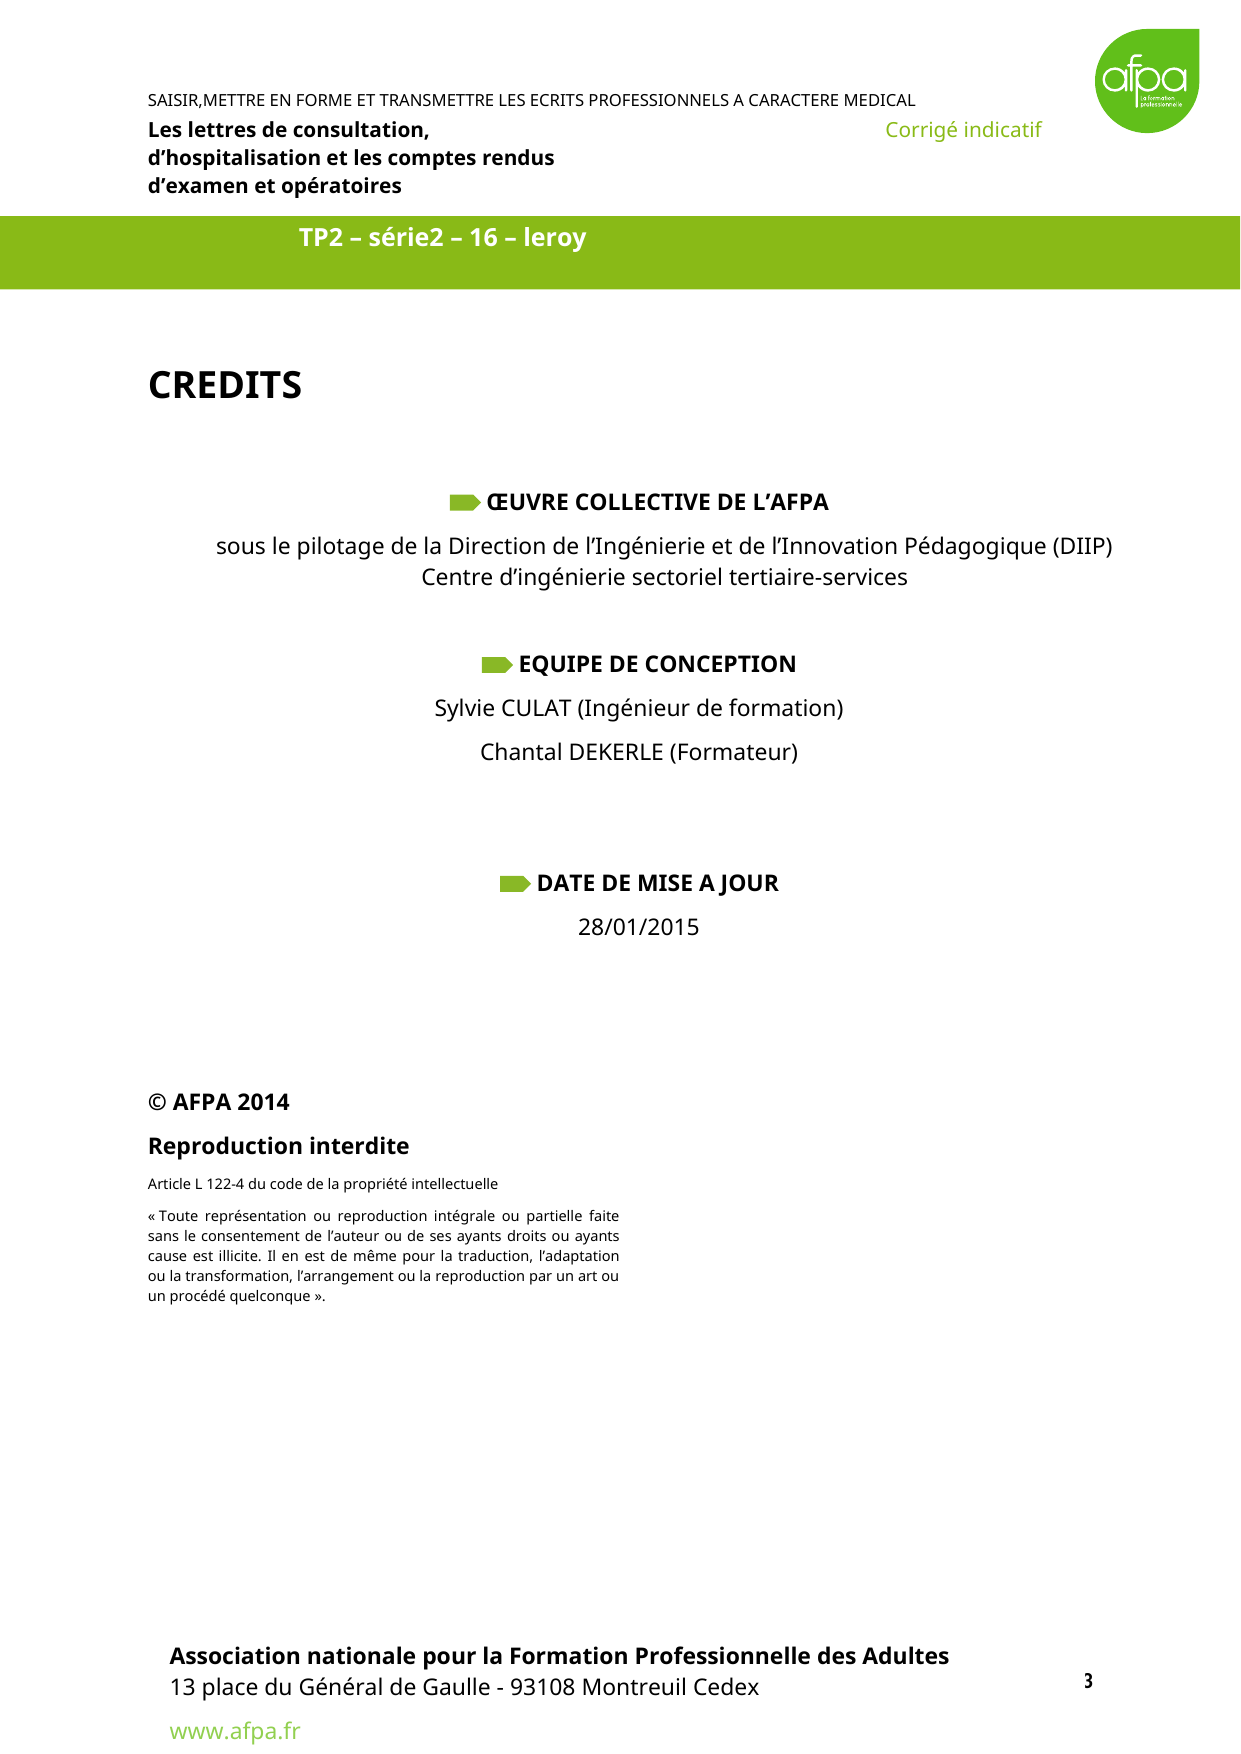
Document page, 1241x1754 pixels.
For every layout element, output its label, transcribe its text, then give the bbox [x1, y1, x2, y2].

text Article L 122-4 du code de la propriété intellectuelle [148, 1173, 620, 1193]
text Reproduction interdite [148, 1130, 1093, 1161]
text sous le pilotage de la Direction de l’Ingénierie et de l’Innovation Pédagogique (DIIP) Centre d’ingénierie sectoriel tertiaire-services [207, 530, 1122, 592]
text Chantal DEKERLE (Formateur) [185, 736, 1093, 767]
list DATE DE MISE A JOUR [185, 867, 1093, 898]
text 28/01/2015 [185, 911, 1093, 942]
text © AFPA 2014 [148, 1086, 1093, 1117]
list EQUIPE DE CONCEPTION [185, 648, 1093, 680]
text CREDITS [148, 359, 1093, 410]
list ŒUVRE COLLECTIVE DE L’AFPA [185, 486, 1093, 517]
text Sylvie CULAT (Ingénieur de formation) [185, 692, 1093, 723]
text « Toute représentation ou reproduction intégrale ou partielle faite sans le consentement de l’auteur ou de ses ayants droits ou ayants cause est illicite. Il en est de même pour la traduction, l’adaptation ou la transformation, l’arrangement ou la reproduction par un art ou un procédé quelconque ». [148, 1206, 620, 1305]
